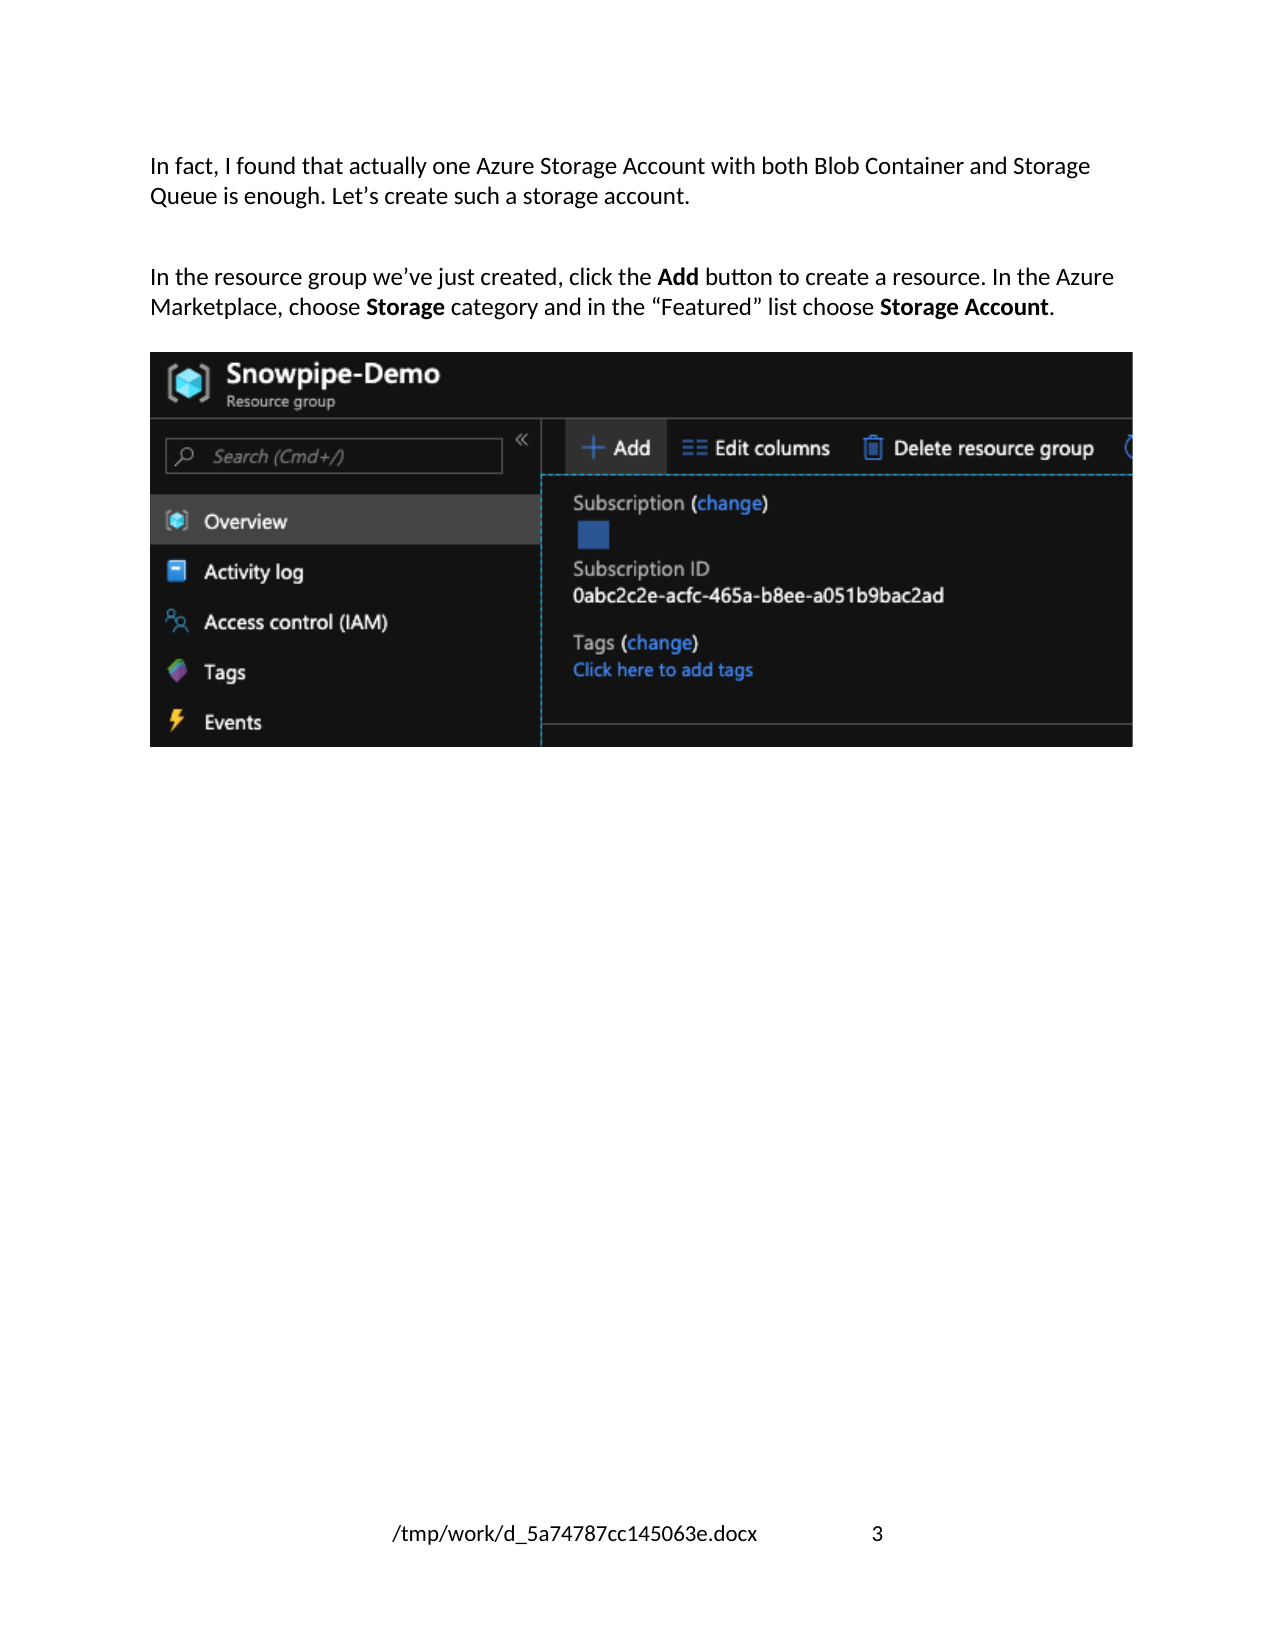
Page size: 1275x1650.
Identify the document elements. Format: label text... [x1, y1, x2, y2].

text In fact, I found that actually one Azure Storage Account with both Blob Container and Storage Queue is enough. Let’s create such a storage account. [150, 150, 1125, 211]
picture [150, 352, 1133, 747]
text In the resource group we’ve just created, click the Add button to create a resource. In the Azure Marketplace, choose Storage category and in the “Featured” list choose Storage Account. [150, 261, 1125, 322]
